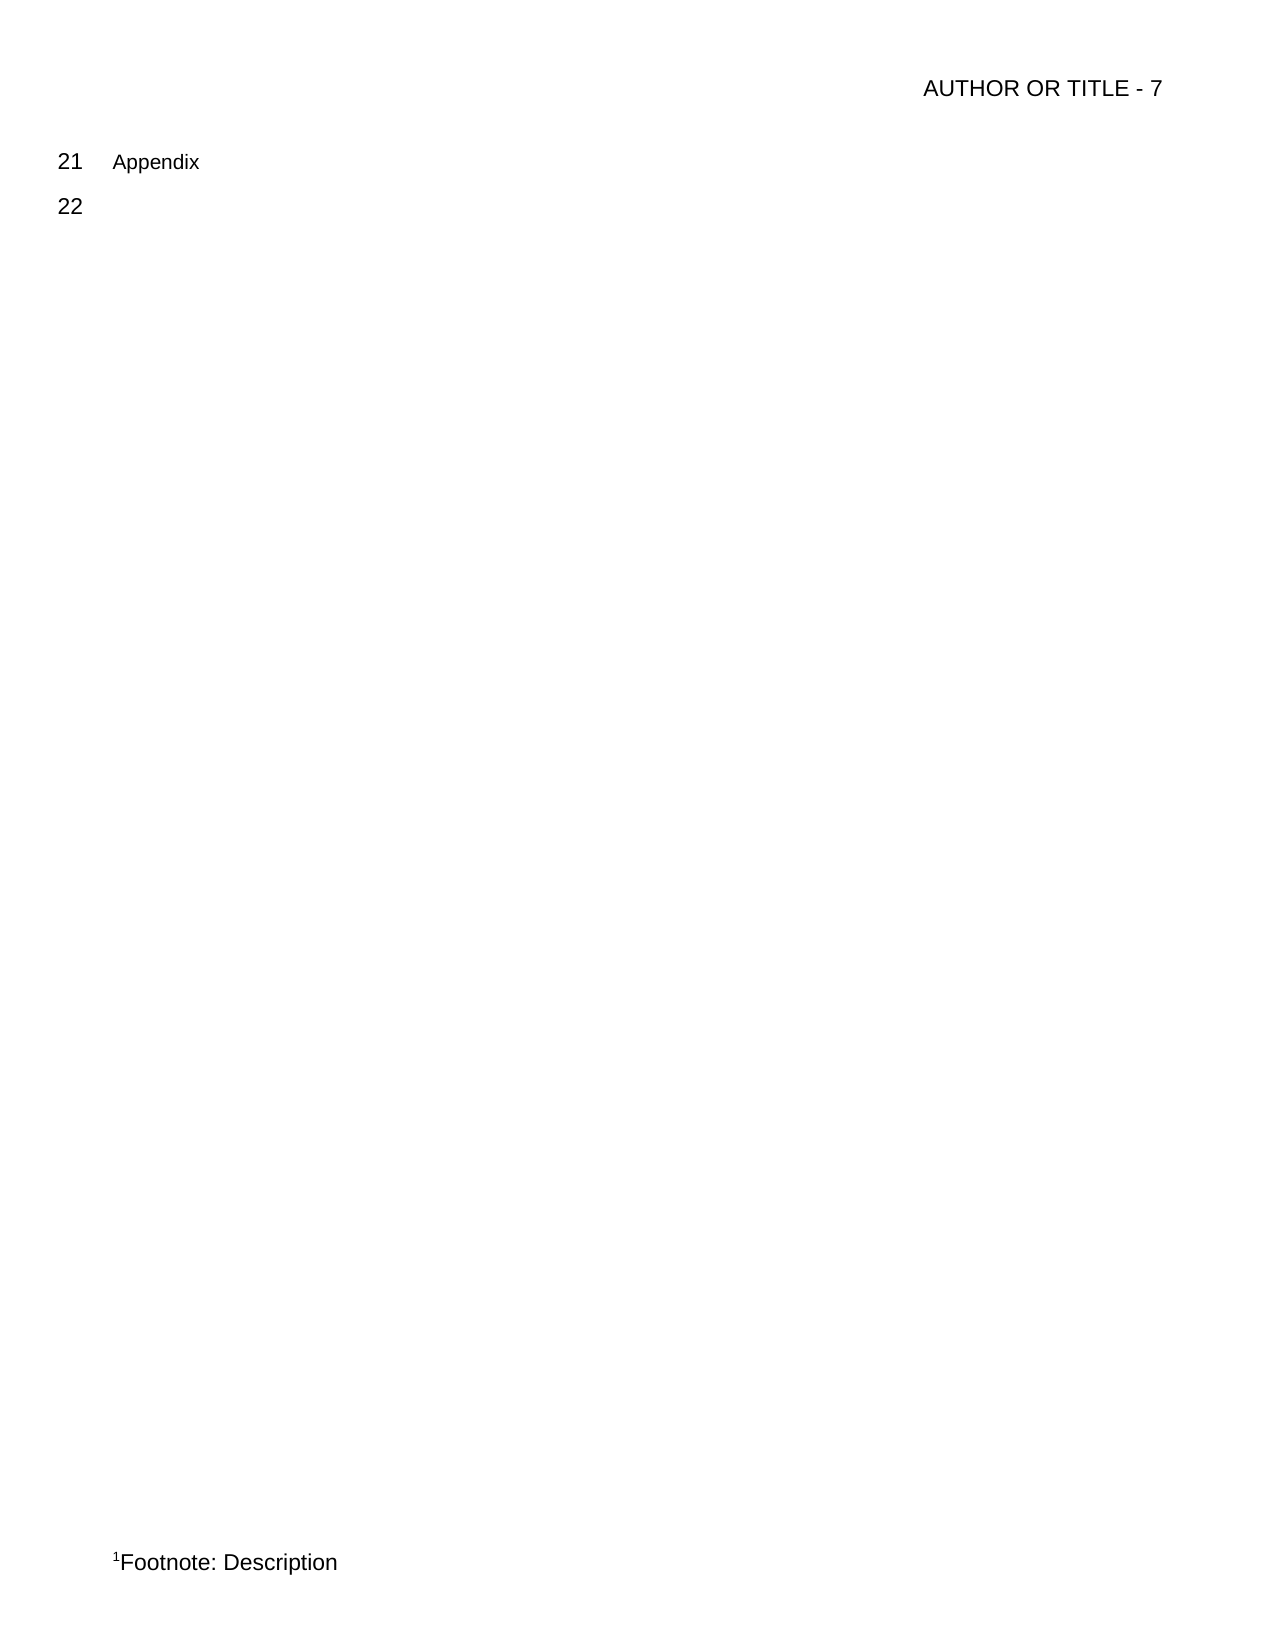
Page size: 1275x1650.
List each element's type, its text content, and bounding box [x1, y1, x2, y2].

text Appendix [112, 150, 1162, 174]
